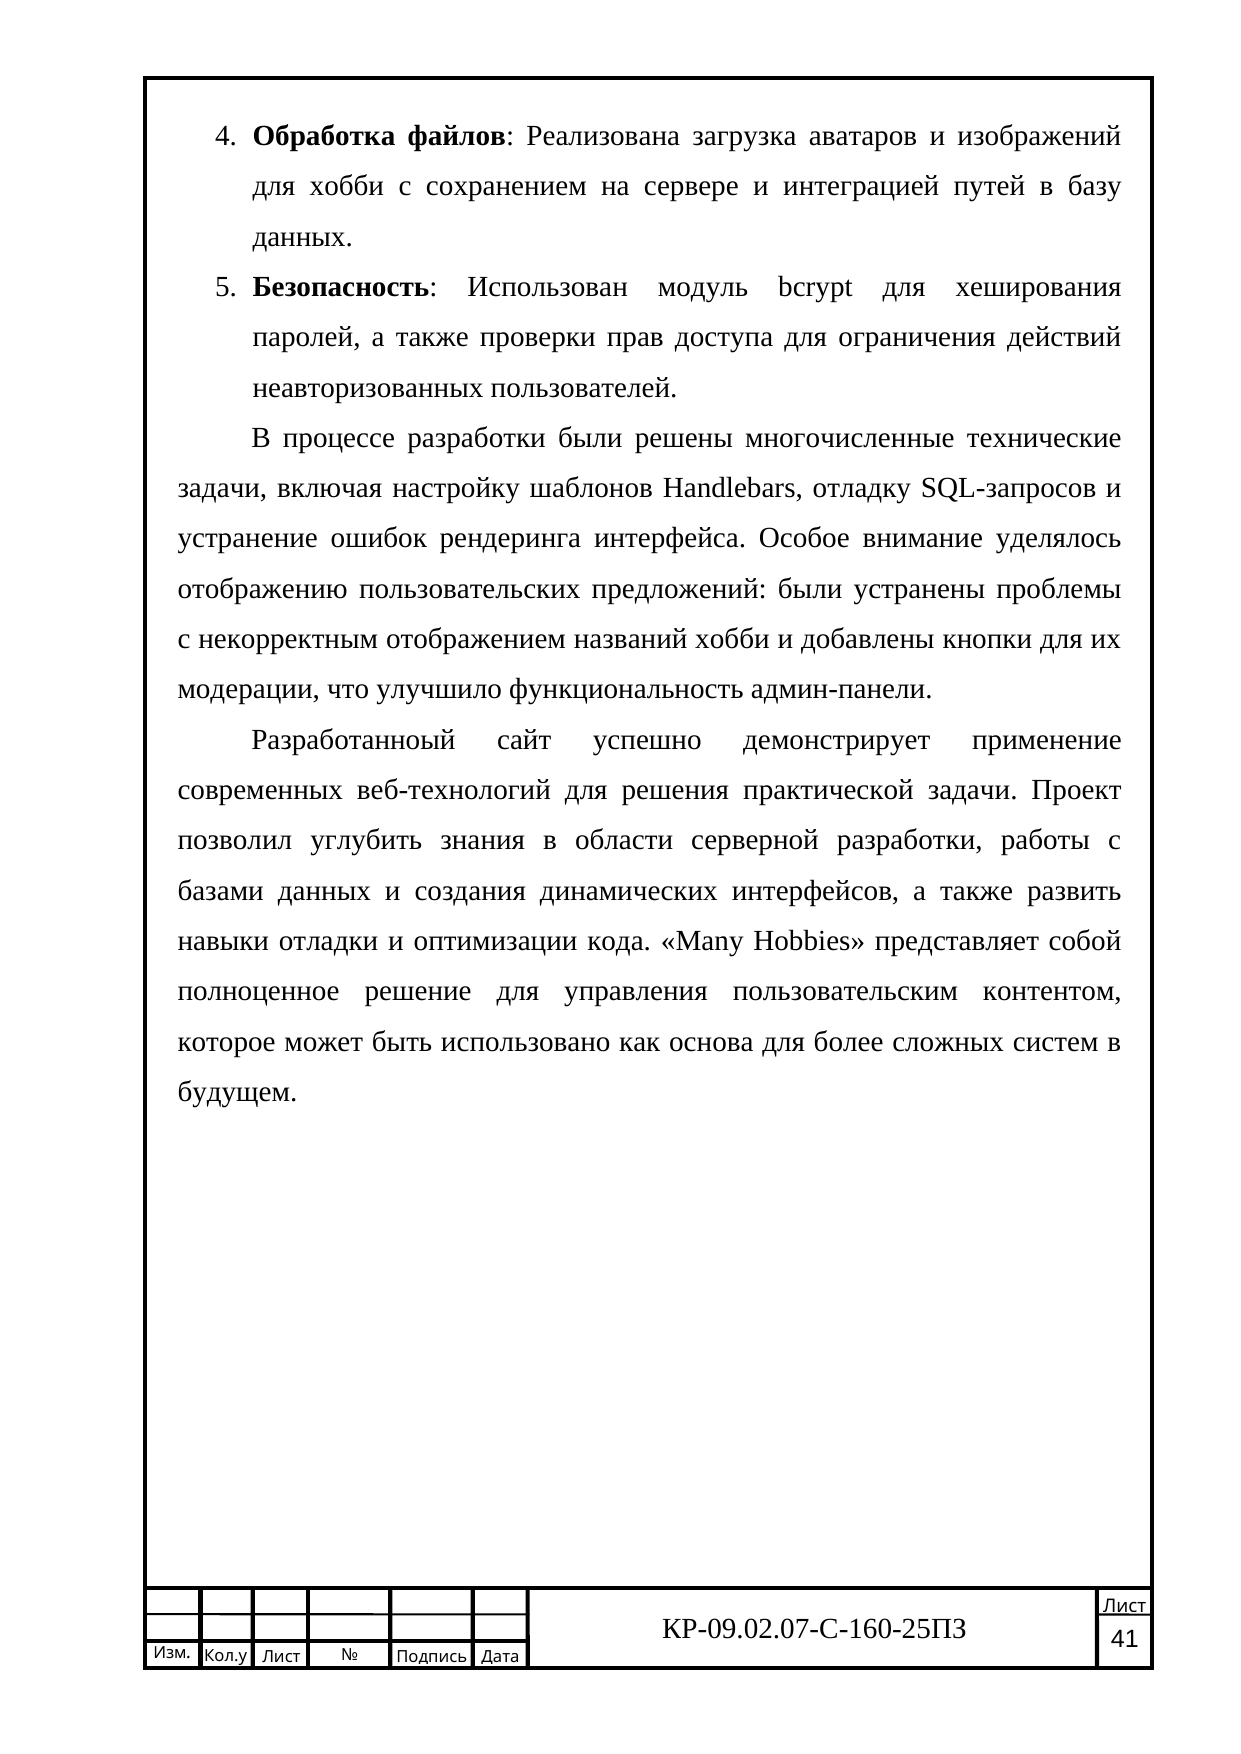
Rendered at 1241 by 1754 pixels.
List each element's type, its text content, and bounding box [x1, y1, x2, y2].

text В процессе разработки были решены многочисленные технические задачи, включая настройку шаблонов Handlebars, отладку SQL-запросов и устранение ошибок рендеринга интерфейса. Особое внимание уделялось отображению пользовательских предложений: были устранены проблемы с некорректным отображением названий хобби и добавлены кнопки для их модерации, что улучшило функциональность админ-панели. [177, 420, 1122, 705]
list Обработка файлов: Реализована загрузка аватаров и изображений для хобби с сохранением на сервере и интеграцией путей в базу данных. [215, 118, 1122, 252]
text Разработанноый сайт успешно демонстрирует применение современных веб-технологий для решения практической задачи. Проект позволил углубить знания в области серверной разработки, работы с базами данных и создания динамических интерфейсов, а также развить навыки отладки и оптимизации кода. «Many Hobbies» представляет собой полноценное решение для управления пользовательским контентом, которое может быть использовано как основа для более сложных систем в будущем. [177, 722, 1122, 1108]
list Безопасность: Использован модуль bcrypt для хеширования паролей, а также проверки прав доступа для ограничения действий неавторизованных пользователей. [215, 269, 1122, 403]
